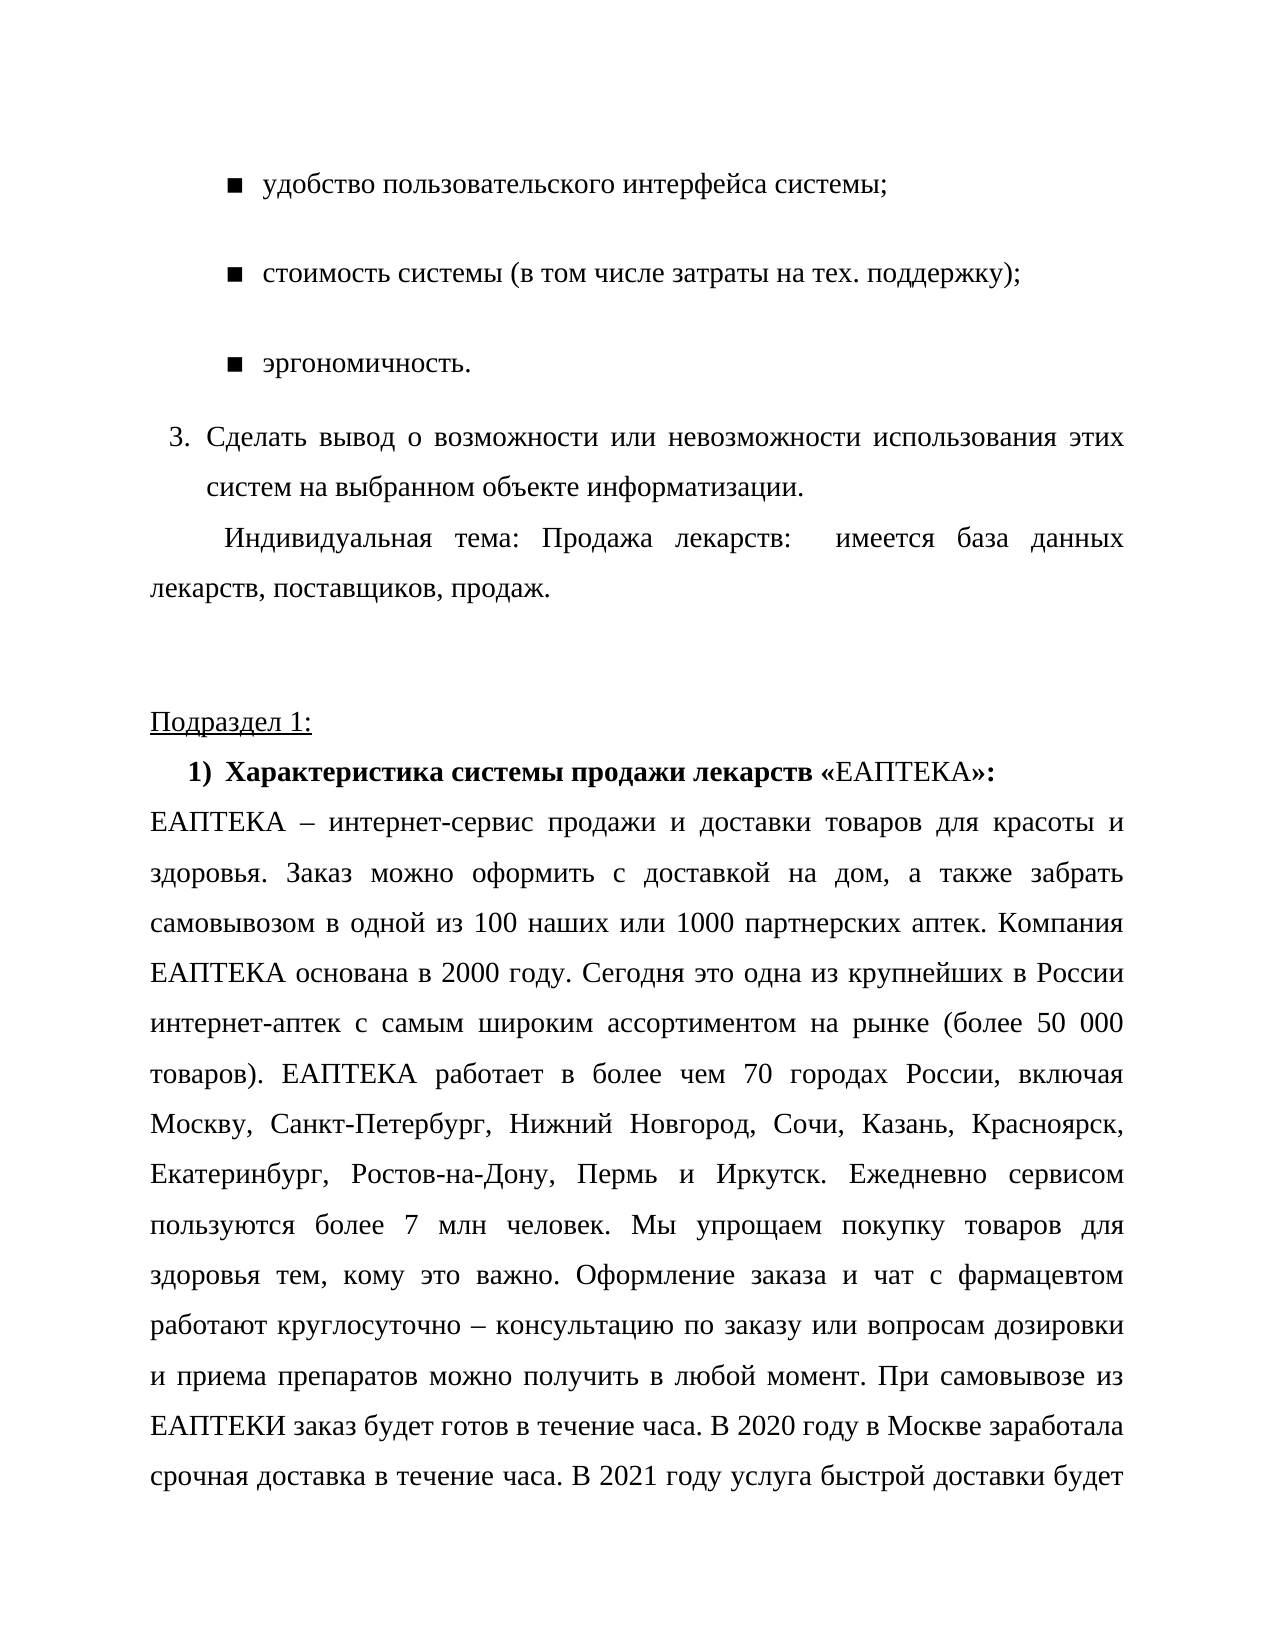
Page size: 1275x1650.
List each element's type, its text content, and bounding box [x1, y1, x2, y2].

list эргономичность. [225, 329, 1125, 389]
list Сделать вывод о возможности или невозможности использования этих систем на выбранном объекте информатизации. [169, 419, 1125, 503]
list удобство пользовательского интерфейса системы; [225, 150, 1125, 210]
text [150, 804, 1125, 1492]
text Индивидуальная тема: Продажа лекарств: имеется база данных лекарств, поставщиков, продаж. [150, 520, 1125, 603]
text Подраздел 1: [150, 704, 1125, 737]
list стоимость системы (в том числе затраты на тех. поддержку); [225, 240, 1125, 299]
list Характеристика системы продажи лекарств «ЕАПТЕКА»: [187, 754, 1125, 788]
